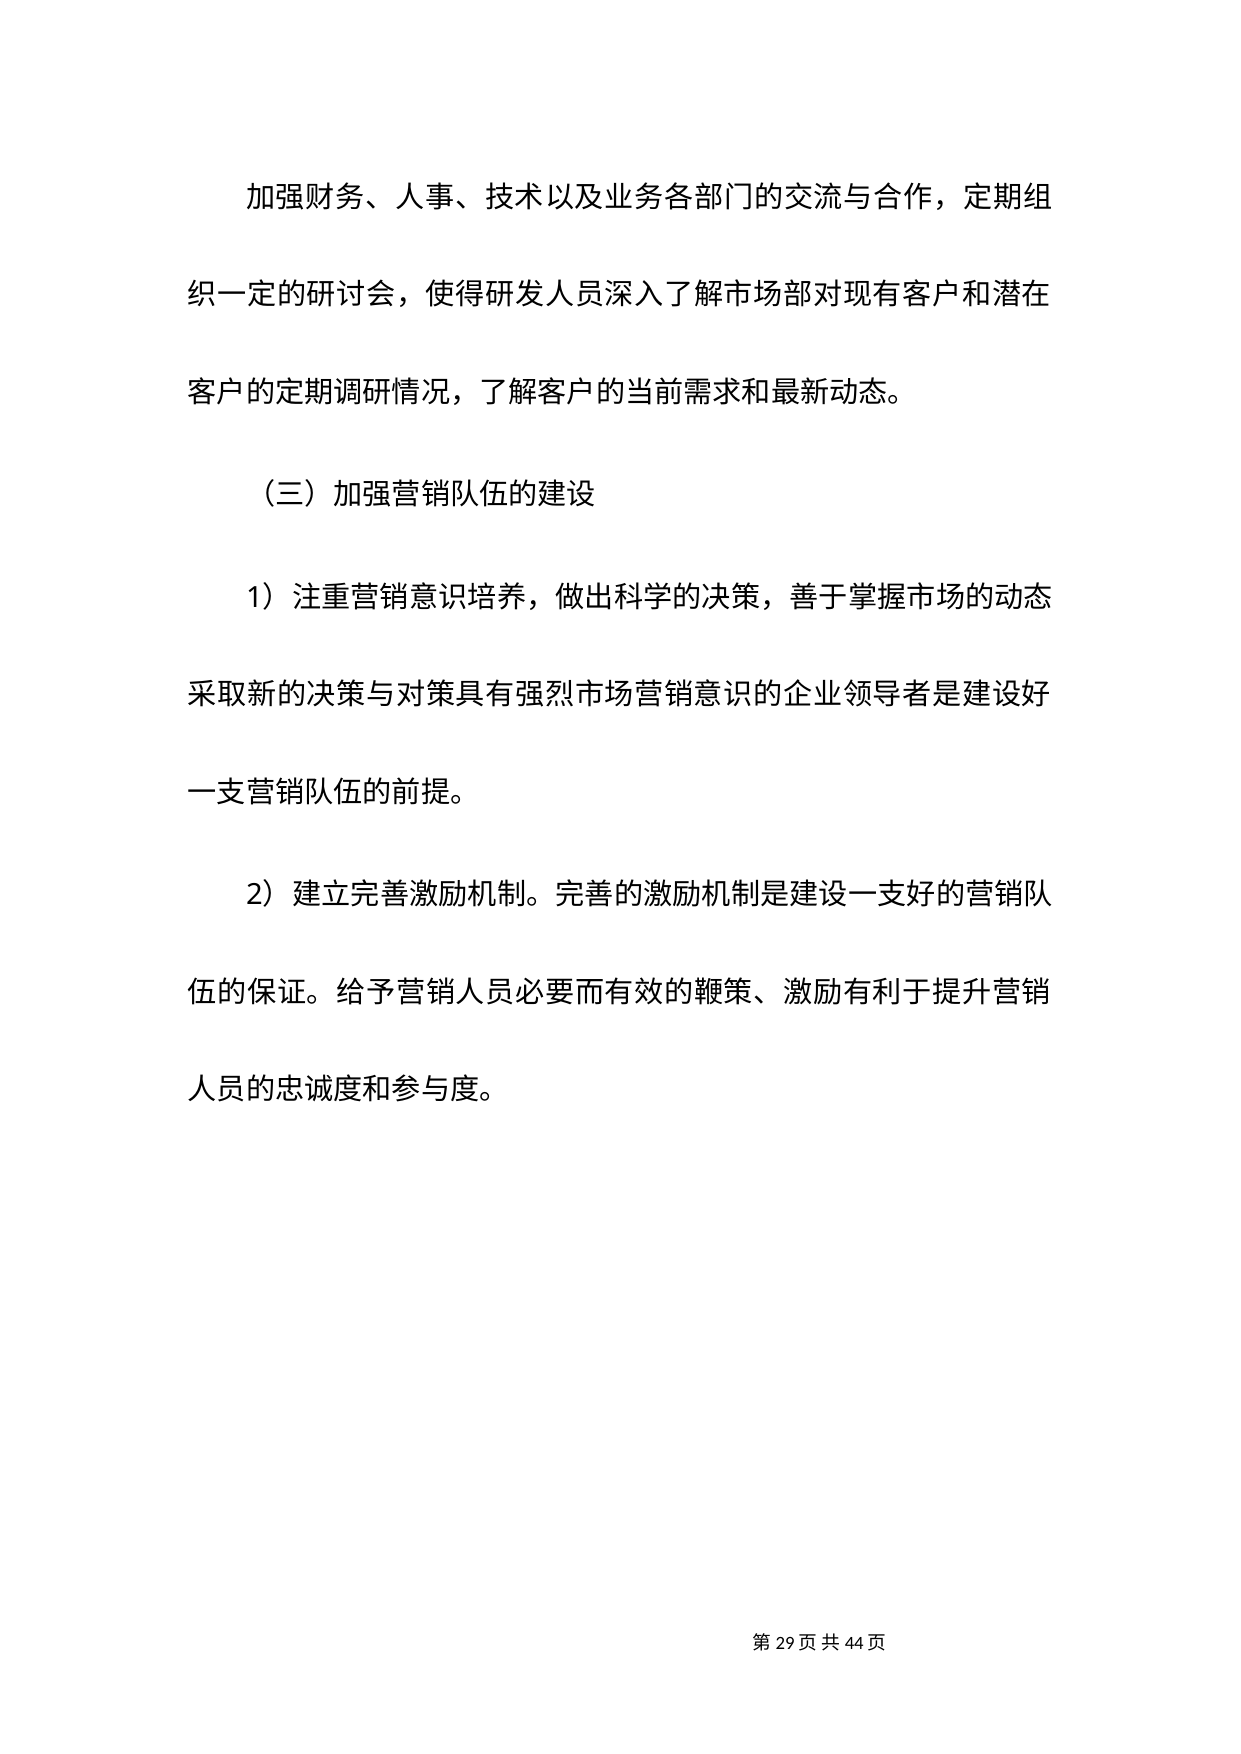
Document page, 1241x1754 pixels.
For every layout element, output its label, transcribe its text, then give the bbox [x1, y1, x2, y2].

text （三）加强营销队伍的建设 [187, 459, 1053, 524]
text 2）建立完善激励机制。完善的激励机制是建设一支好的营销队伍的保证。给予营销人员必要而有效的鞭策、激励有利于提升营销人员的忠诚度和参与度。 [187, 859, 1053, 1119]
text 加强财务、人事、技术以及业务各部门的交流与合作，定期组织一定的研讨会，使得研发人员深入了解市场部对现有客户和潜在客户的定期调研情况，了解客户的当前需求和最新动态。 [187, 162, 1053, 422]
text 1）注重营销意识培养，做出科学的决策，善于掌握市场的动态采取新的决策与对策具有强烈市场营销意识的企业领导者是建设好一支营销队伍的前提。 [187, 562, 1053, 822]
